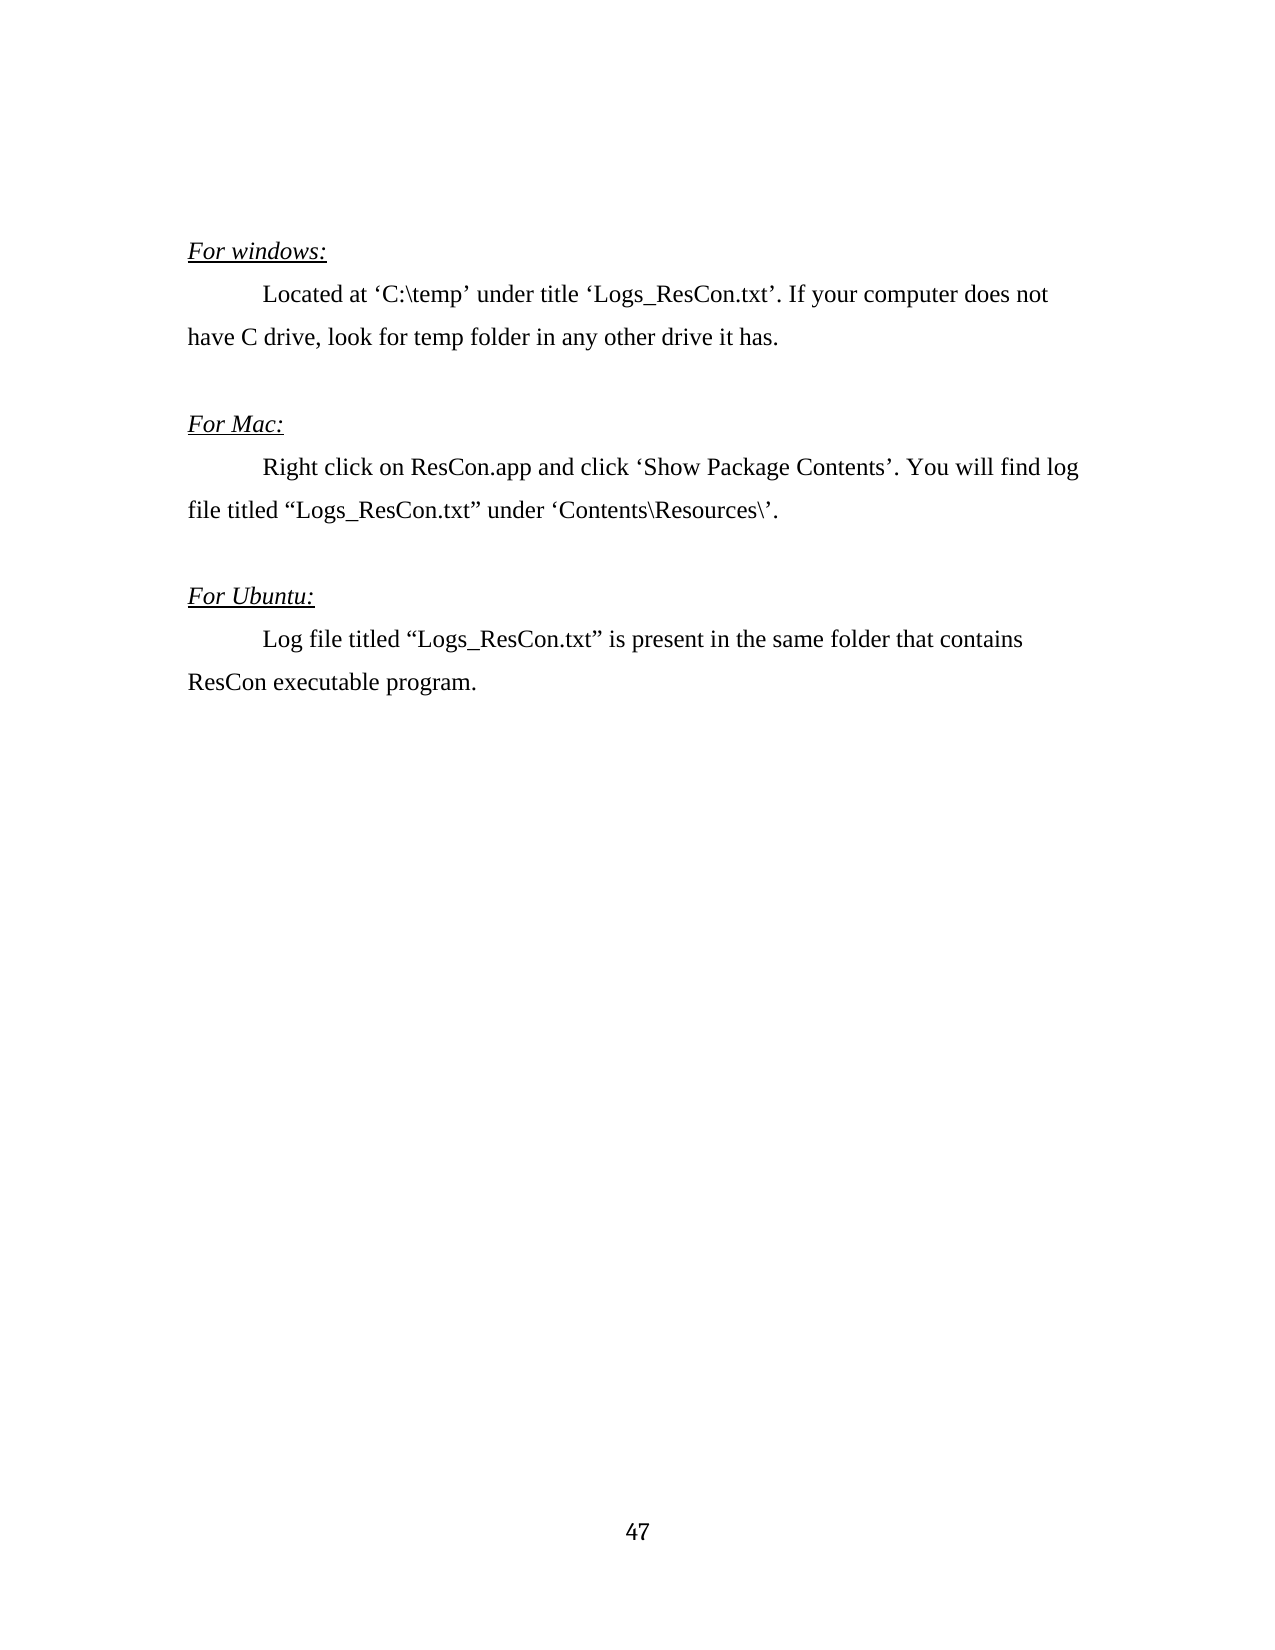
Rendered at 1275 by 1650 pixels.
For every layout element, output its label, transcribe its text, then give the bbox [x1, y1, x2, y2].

text Right click on ResCon.app and click ‘Show Package Contents’. You will find log file titled “Logs_ResCon.txt” under ‘Contents\Resources\’. [187, 452, 1087, 524]
text For Ubuntu: [187, 581, 1087, 610]
text Log file titled “Logs_ResCon.txt” is present in the same folder that contains ResCon executable program. [187, 624, 1087, 696]
text Located at ‘C:\temp’ under title ‘Logs_ResCon.txt’. If your computer does not have C drive, look for temp folder in any other drive it has. [187, 279, 1087, 351]
text For Mac: [187, 409, 1087, 437]
text For windows: [187, 236, 1087, 265]
